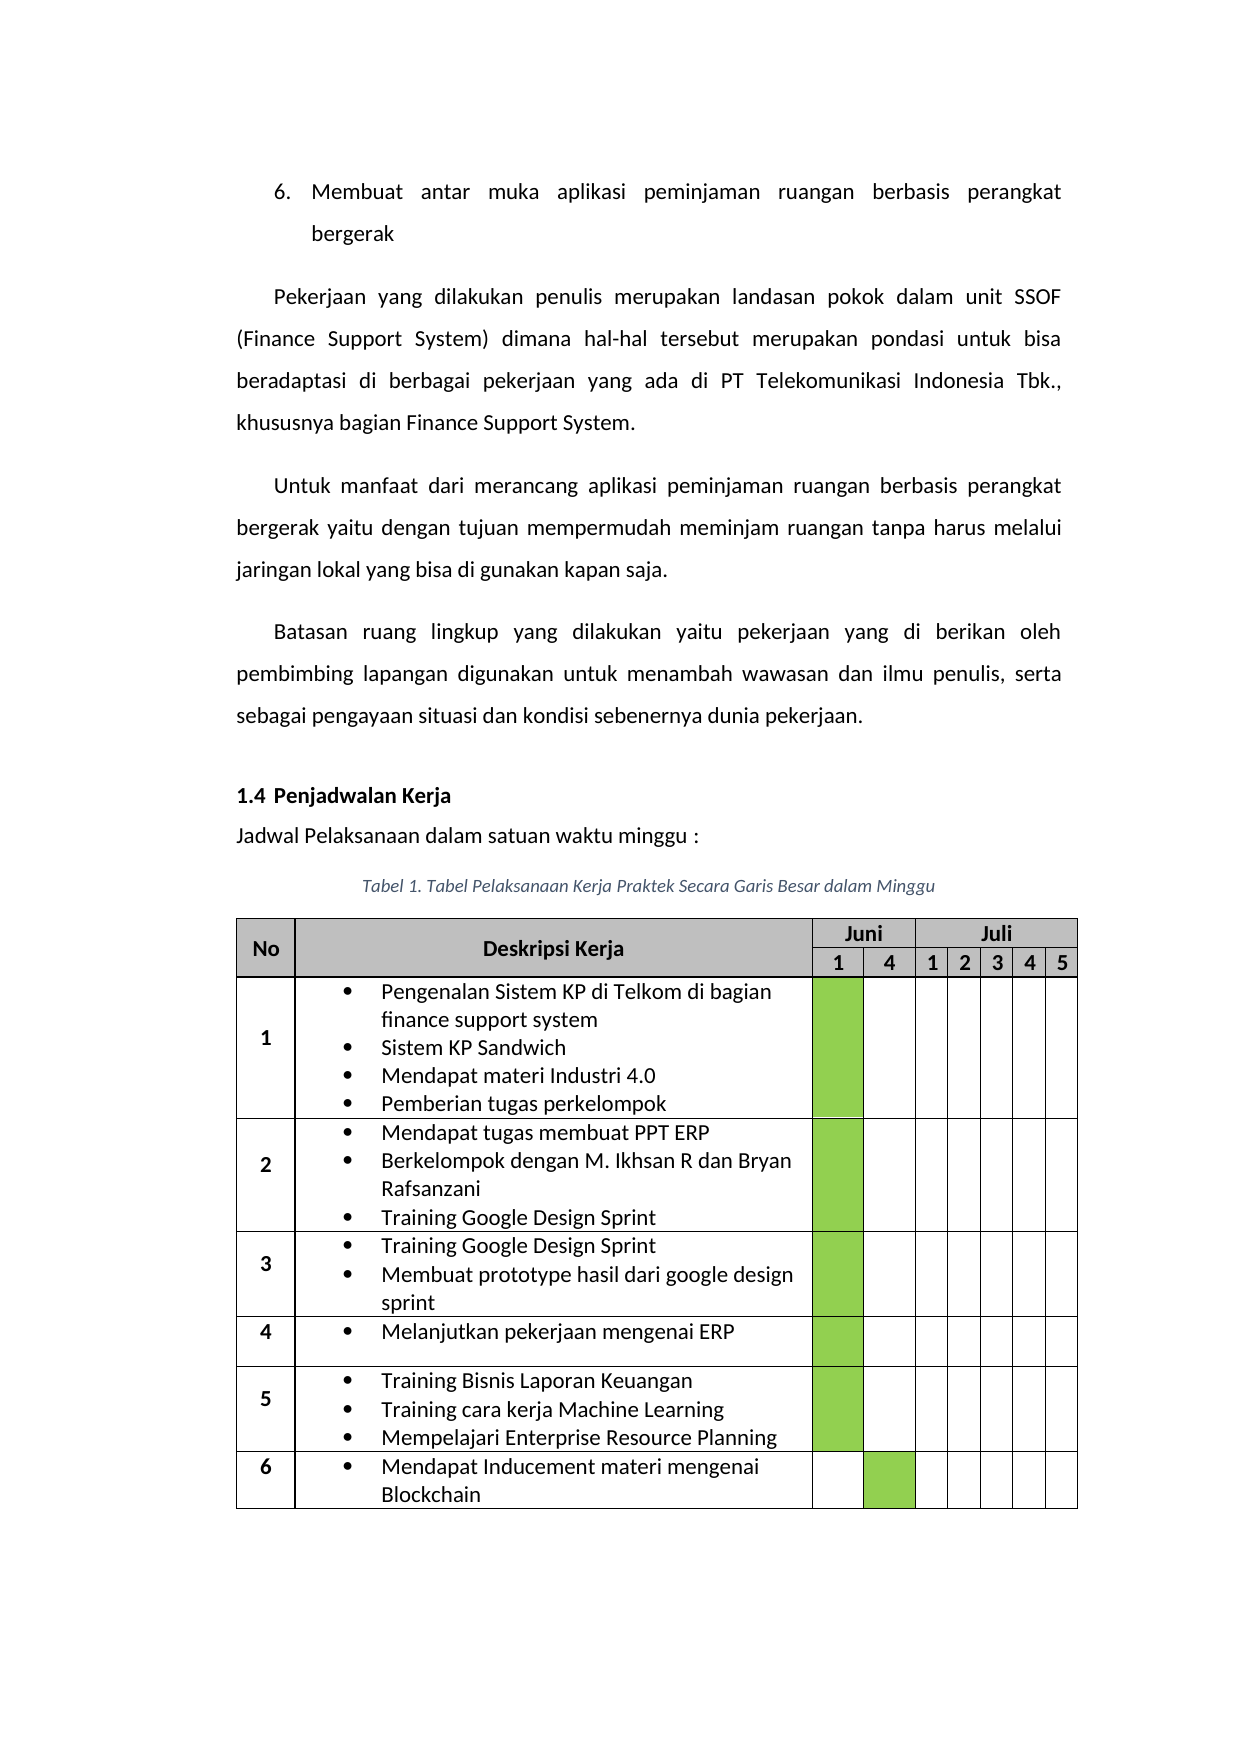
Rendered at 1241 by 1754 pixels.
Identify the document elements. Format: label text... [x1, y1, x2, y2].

table_cell 4 [1013, 948, 1045, 976]
table_cell [948, 1317, 980, 1366]
table_cell [813, 1119, 863, 1231]
table_cell 2 [948, 948, 980, 976]
table_cell [1046, 1317, 1077, 1366]
table_cell [916, 1317, 947, 1366]
table_cell [1046, 1452, 1077, 1508]
subtitle Penjadwalan Kerja [236, 781, 1063, 809]
table_cell 1 [237, 978, 294, 1117]
table_cell [948, 1119, 980, 1231]
table_cell [948, 1367, 980, 1451]
table_header Deskripsi Kerja [296, 919, 812, 976]
table_header Juli [916, 919, 1077, 947]
table_cell 6 [237, 1452, 294, 1508]
text Untuk manfaat dari merancang aplikasi peminjaman ruangan berbasis perangkat bergerak yaitu dengan tujuan mempermudah meminjam ruangan tanpa harus melalui jaringan lokal yang bisa di gunakan kapan saja. [236, 471, 1063, 583]
table_cell Pengenalan Sistem KP di Telkom di bagian finance support system Sistem KP Sandwich Mendapat materi Industri 4.0 Pemberian tugas perkelompok [296, 978, 812, 1117]
table_cell [813, 978, 863, 1117]
table_cell 5 [237, 1367, 294, 1451]
table_cell Melanjutkan pekerjaan mengenai ERP [296, 1317, 812, 1366]
table_cell [864, 978, 915, 1117]
table_cell [1013, 1232, 1045, 1316]
table_cell [916, 978, 947, 1117]
table_cell [864, 1452, 915, 1508]
table_cell [1046, 1232, 1077, 1316]
table_cell 2 [237, 1119, 294, 1231]
list Membuat antar muka aplikasi peminjaman ruangan berbasis perangkat bergerak [274, 177, 1063, 247]
table_cell [1013, 978, 1045, 1117]
table_cell [864, 1317, 915, 1366]
table_cell [813, 1232, 863, 1316]
table_cell [916, 1232, 947, 1316]
table_cell [981, 1367, 1012, 1451]
table_cell Training Bisnis Laporan Keuangan Training cara kerja Machine Learning Mempelajari Enterprise Resource Planning [296, 1367, 812, 1451]
table_cell [864, 1232, 915, 1316]
table_cell [1013, 1452, 1045, 1508]
text Pekerjaan yang dilakukan penulis merupakan landasan pokok dalam unit SSOF (Finance Support System) dimana hal-hal tersebut merupakan pondasi untuk bisa beradaptasi di berbagai pekerjaan yang ada di PT Telekomunikasi Indonesia Tbk., khususnya bagian Finance Support System. [236, 282, 1063, 436]
table_cell [864, 1119, 915, 1231]
table_header Juni [813, 919, 915, 947]
table_cell [1046, 978, 1077, 1117]
table_cell [864, 1367, 915, 1451]
table_cell [1013, 1367, 1045, 1451]
table_header No [237, 919, 294, 976]
table_cell [981, 1452, 1012, 1508]
table_cell Mendapat tugas membuat PPT ERP Berkelompok dengan M. Ikhsan R dan Bryan Rafsanzani Training Google Design Sprint [296, 1119, 812, 1231]
table_cell [948, 1232, 980, 1316]
table_cell 3 [237, 1232, 294, 1316]
table_cell 1 [916, 948, 947, 976]
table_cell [296, 1452, 812, 1508]
table_cell [1013, 1119, 1045, 1231]
text Jadwal Pelaksanaan dalam satuan waktu minggu : [236, 821, 1063, 849]
table_cell [981, 1119, 1012, 1231]
table_cell [813, 1367, 863, 1451]
table_cell Training Google Design Sprint Membuat prototype hasil dari google design sprint [296, 1232, 812, 1316]
table_cell [948, 978, 980, 1117]
table_cell 4 [864, 948, 915, 976]
table_cell 5 [1046, 948, 1077, 976]
table_cell [981, 1232, 1012, 1316]
table_cell 1 [813, 948, 863, 976]
table_cell [981, 1317, 1012, 1366]
table_cell [1046, 1119, 1077, 1231]
table_cell 3 [981, 948, 1012, 976]
table_cell [981, 978, 1012, 1117]
table_cell [1046, 1367, 1077, 1451]
table_cell 4 [237, 1317, 294, 1366]
table_cell [1013, 1317, 1045, 1366]
table_cell [916, 1452, 947, 1508]
table_cell [948, 1452, 980, 1508]
table_cell [916, 1119, 947, 1231]
table_cell [916, 1367, 947, 1451]
text Tabel 1. Tabel Pelaksanaan Kerja Praktek Secara Garis Besar dalam Minggu [236, 874, 1063, 897]
table_cell [813, 1317, 863, 1366]
text Batasan ruang lingkup yang dilakukan yaitu pekerjaan yang di berikan oleh pembimbing lapangan digunakan untuk menambah wawasan dan ilmu penulis, serta sebagai pengayaan situasi dan kondisi sebenernya dunia pekerjaan. [236, 617, 1063, 729]
table_cell [813, 1452, 863, 1508]
